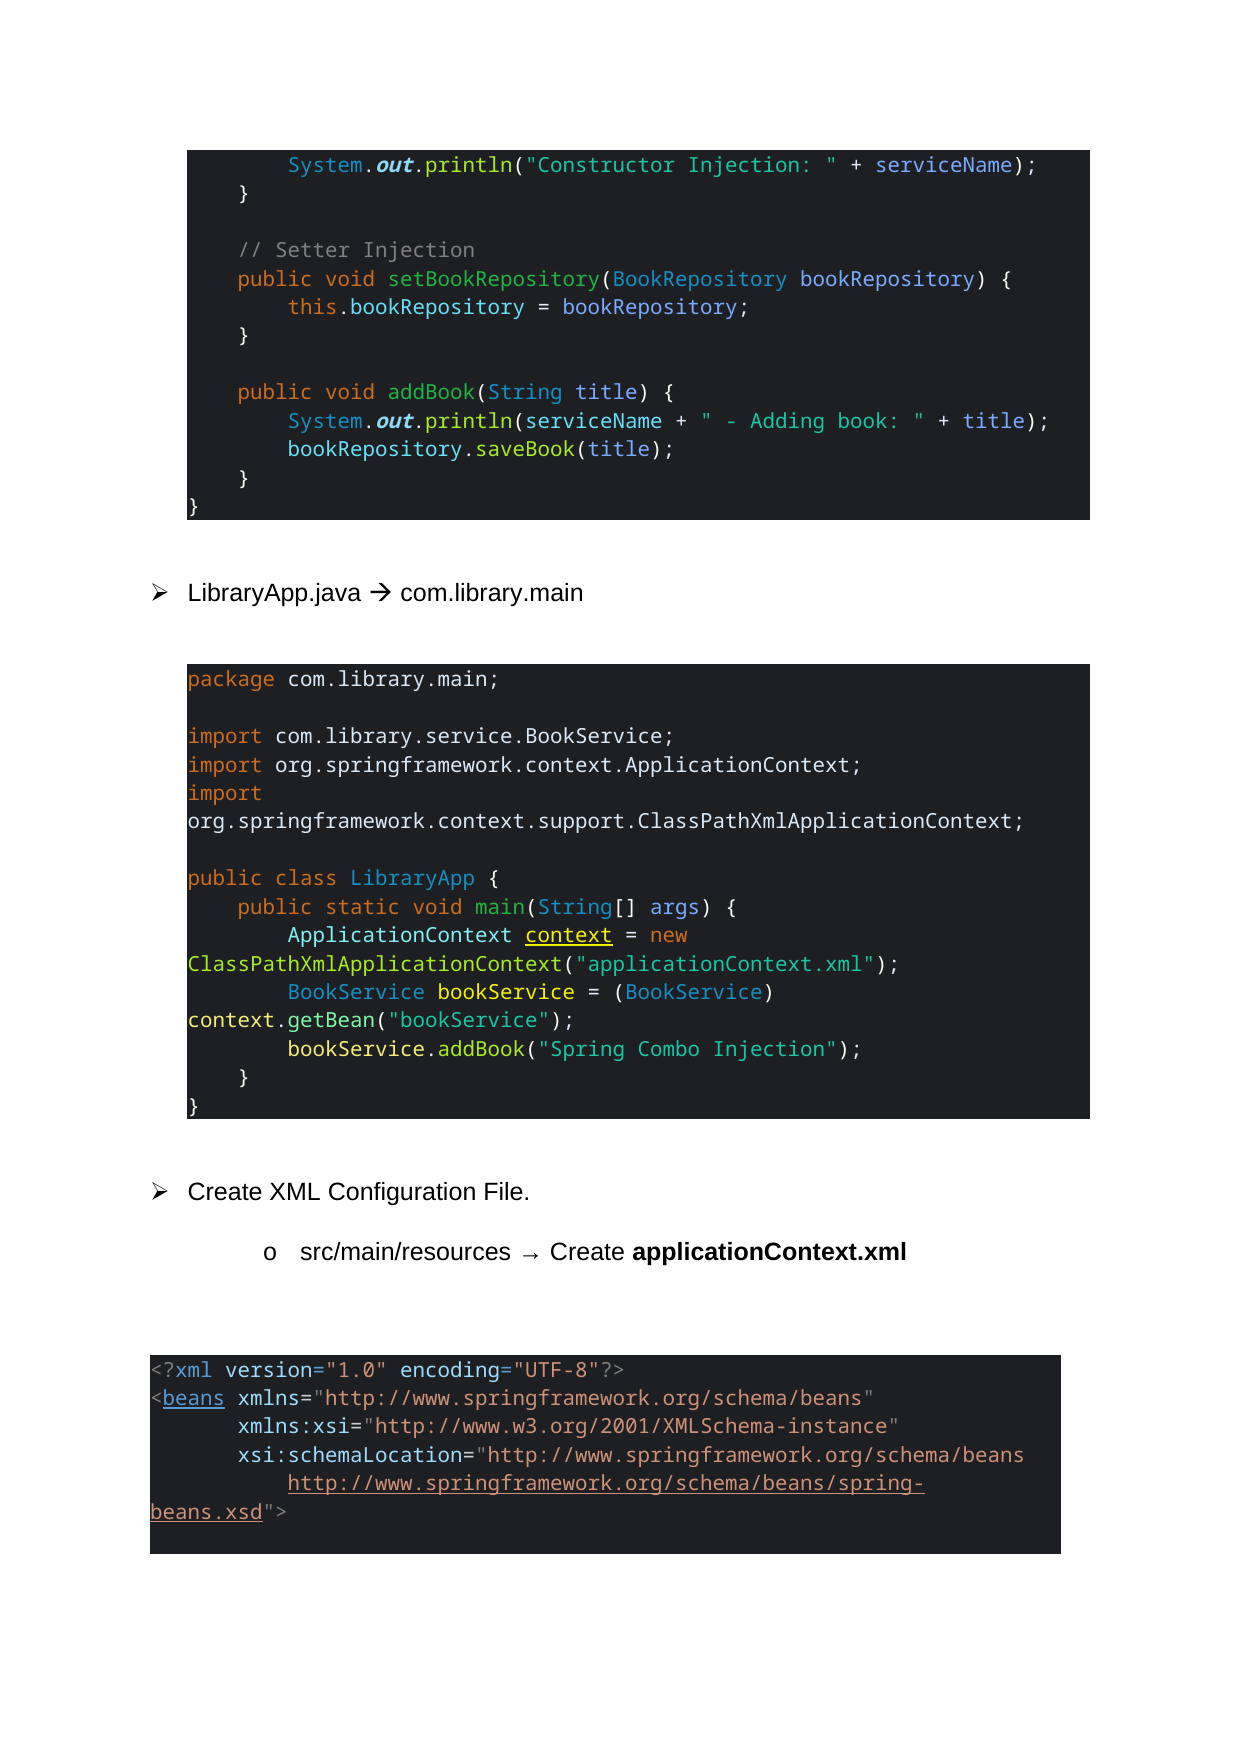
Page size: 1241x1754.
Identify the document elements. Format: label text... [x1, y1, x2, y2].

text import org.springframework.context.support.ClassPathXmlApplicationContext; [187, 778, 1090, 835]
text <?xml version="1.0" encoding="UTF-8"?> [150, 1355, 1061, 1383]
text } [187, 491, 1090, 520]
list src/main/resources → Create applicationContext.xml [262, 1237, 1090, 1268]
text this.bookRepository = bookRepository; [187, 292, 1090, 321]
text ApplicationContext context = new ClassPathXmlApplicationContext("applicationContext.xml"); [187, 920, 1090, 977]
text BookService bookService = (BookService) context.getBean("bookService"); [187, 977, 1090, 1034]
text public class LibraryApp { [187, 863, 1090, 892]
text xmlns:xsi="http://www.w3.org/2001/XMLSchema-instance" [150, 1412, 1061, 1440]
text public static void main(String[] args) { [187, 892, 1090, 920]
text } [187, 321, 1090, 349]
text } [187, 463, 1090, 491]
text package com.library.main; [187, 664, 1090, 693]
text import com.library.service.BookService; [187, 721, 1090, 750]
text } [187, 178, 1090, 207]
text <beans xmlns="http://www.springframework.org/schema/beans" [150, 1383, 1061, 1412]
text } [187, 1062, 1090, 1091]
text xsi:schemaLocation="http://www.springframework.org/schema/beans [150, 1440, 1061, 1468]
text System.out.println(serviceName + " - Adding book: " + title); [187, 406, 1090, 434]
text // Setter Injection [187, 235, 1090, 264]
list LibraryApp.java com.library.main [150, 578, 1090, 606]
text public void setBookRepository(BookRepository bookRepository) { [187, 264, 1090, 292]
text import org.springframework.context.ApplicationContext; [187, 750, 1090, 778]
text http://www.springframework.org/schema/beans/spring-beans.xsd"> [150, 1468, 1061, 1525]
text bookService.addBook("Spring Combo Injection"); [187, 1034, 1090, 1062]
text public void addBook(String title) { [187, 377, 1090, 406]
list Create XML Configuration File. [150, 1177, 1090, 1206]
text } [187, 1091, 1090, 1119]
text System.out.println("Constructor Injection: " + serviceName); [187, 150, 1090, 178]
text bookRepository.saveBook(title); [187, 434, 1090, 463]
